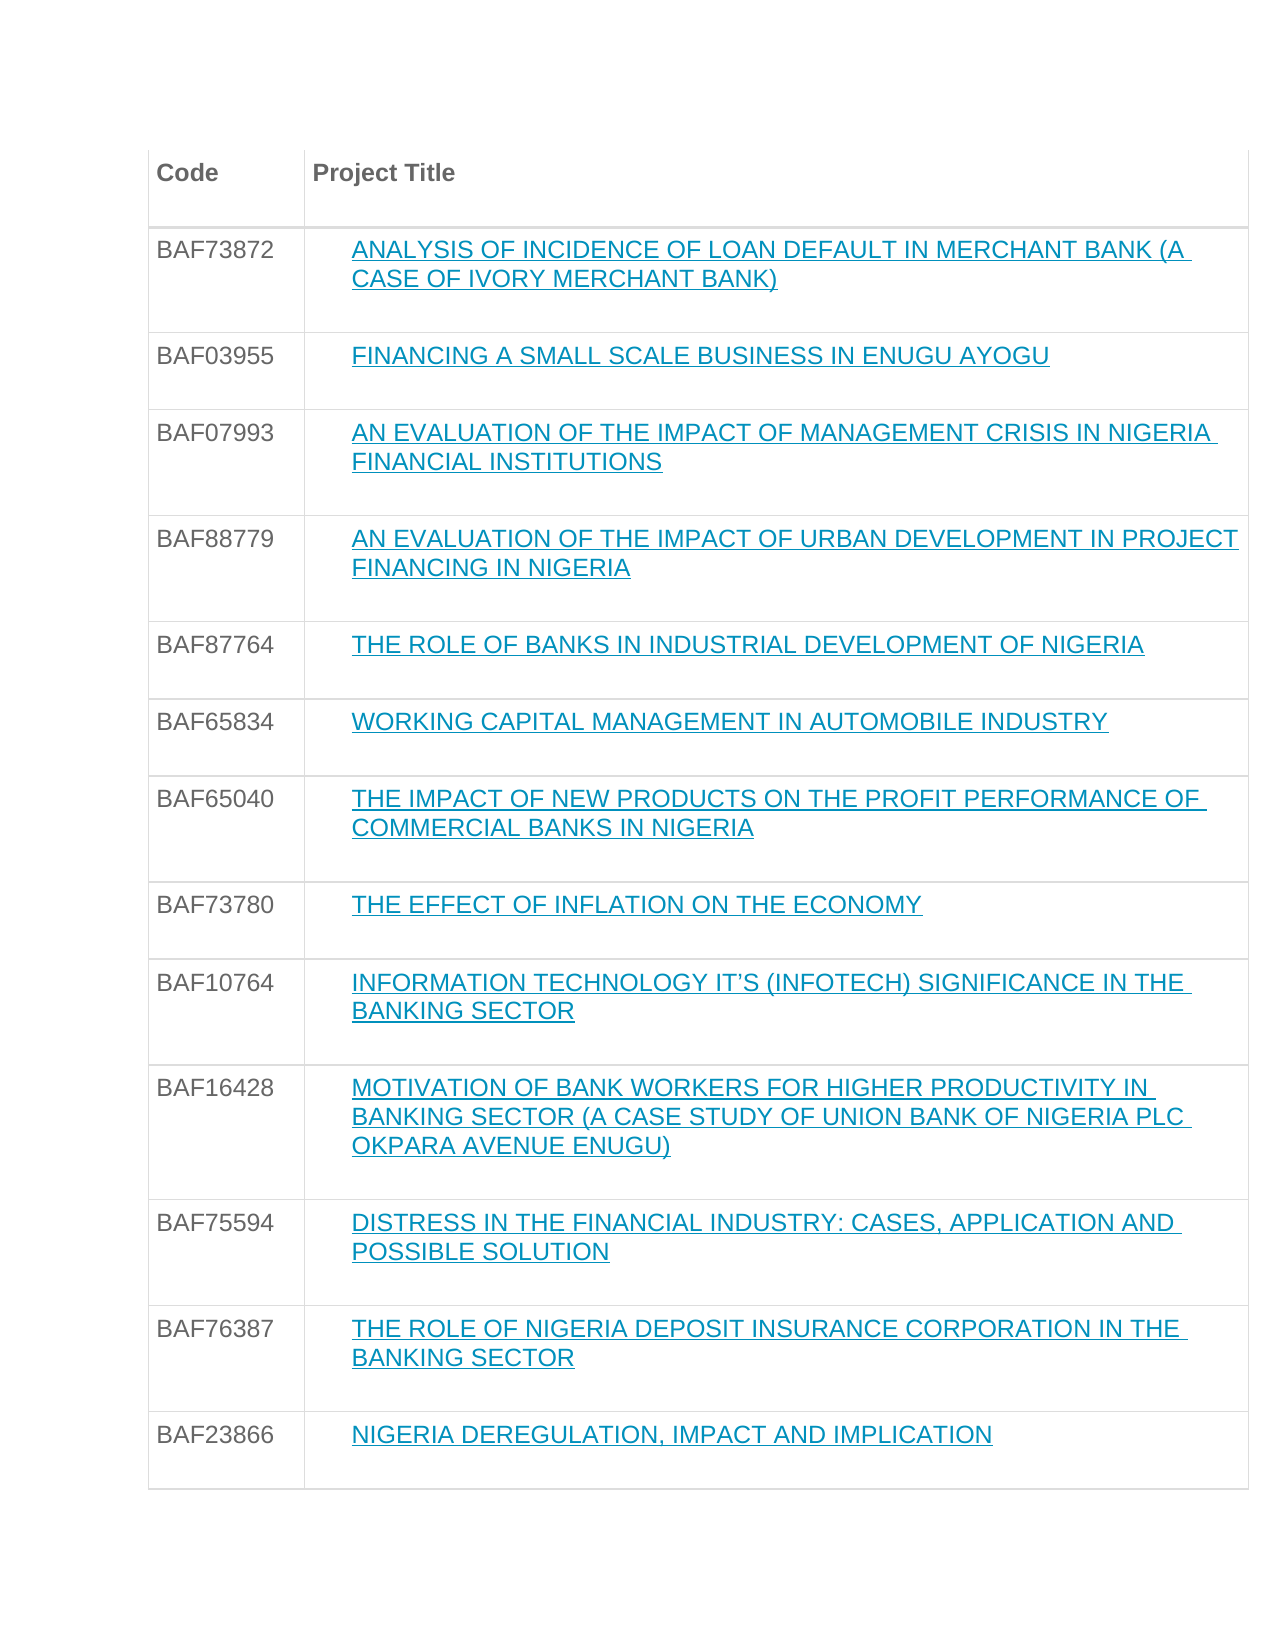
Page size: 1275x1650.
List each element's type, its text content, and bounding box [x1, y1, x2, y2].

table_cell BAF65834 [149, 700, 304, 775]
table_cell AN EVALUATION OF THE IMPACT OF MANAGEMENT CRISIS IN NIGERIA FINANCIAL INSTITUTIONS [305, 410, 1248, 515]
table_cell WORKING CAPITAL MANAGEMENT IN AUTOMOBILE INDUSTRY [305, 700, 1248, 775]
table_cell BAF10764 [149, 960, 304, 1064]
table_cell MOTIVATION OF BANK WORKERS FOR HIGHER PRODUCTIVITY IN BANKING SECTOR (A CASE STUDY OF UNION BANK OF NIGERIA PLC OKPARA AVENUE ENUGU) [305, 1066, 1248, 1199]
table_cell THE IMPACT OF NEW PRODUCTS ON THE PROFIT PERFORMANCE OF COMMERCIAL BANKS IN NIGERIA [305, 777, 1248, 881]
table_cell BAF88779 [149, 516, 304, 621]
table_cell THE ROLE OF BANKS IN INDUSTRIAL DEVELOPMENT OF NIGERIA [305, 622, 1248, 698]
table_header Project Title [305, 150, 1248, 226]
table_cell BAF23866 [149, 1412, 304, 1488]
table_cell DISTRESS IN THE FINANCIAL INDUSTRY: CASES, APPLICATION AND POSSIBLE SOLUTION [305, 1200, 1248, 1305]
table_header Code [149, 150, 304, 226]
table_cell THE EFFECT OF INFLATION ON THE ECONOMY [305, 883, 1248, 958]
table_cell BAF73872 [149, 229, 304, 332]
table_cell ANALYSIS OF INCIDENCE OF LOAN DEFAULT IN MERCHANT BANK (A CASE OF IVORY MERCHANT BANK) [305, 229, 1248, 332]
table_cell BAF75594 [149, 1200, 304, 1305]
table_cell BAF65040 [149, 777, 304, 881]
table_cell BAF03955 [149, 333, 304, 409]
table_cell AN EVALUATION OF THE IMPACT OF URBAN DEVELOPMENT IN PROJECT FINANCING IN NIGERIA [305, 516, 1248, 621]
table_cell INFORMATION TECHNOLOGY IT’S (INFOTECH) SIGNIFICANCE IN THE BANKING SECTOR [305, 960, 1248, 1064]
table_cell THE ROLE OF NIGERIA DEPOSIT INSURANCE CORPORATION IN THE BANKING SECTOR [305, 1306, 1248, 1411]
table_cell NIGERIA DEREGULATION, IMPACT AND IMPLICATION [305, 1412, 1248, 1488]
table_cell BAF16428 [149, 1066, 304, 1199]
table_cell FINANCING A SMALL SCALE BUSINESS IN ENUGU AYOGU [305, 333, 1248, 409]
table_cell BAF87764 [149, 622, 304, 698]
table_cell BAF73780 [149, 883, 304, 958]
table_cell BAF76387 [149, 1306, 304, 1411]
table_cell BAF07993 [149, 410, 304, 515]
